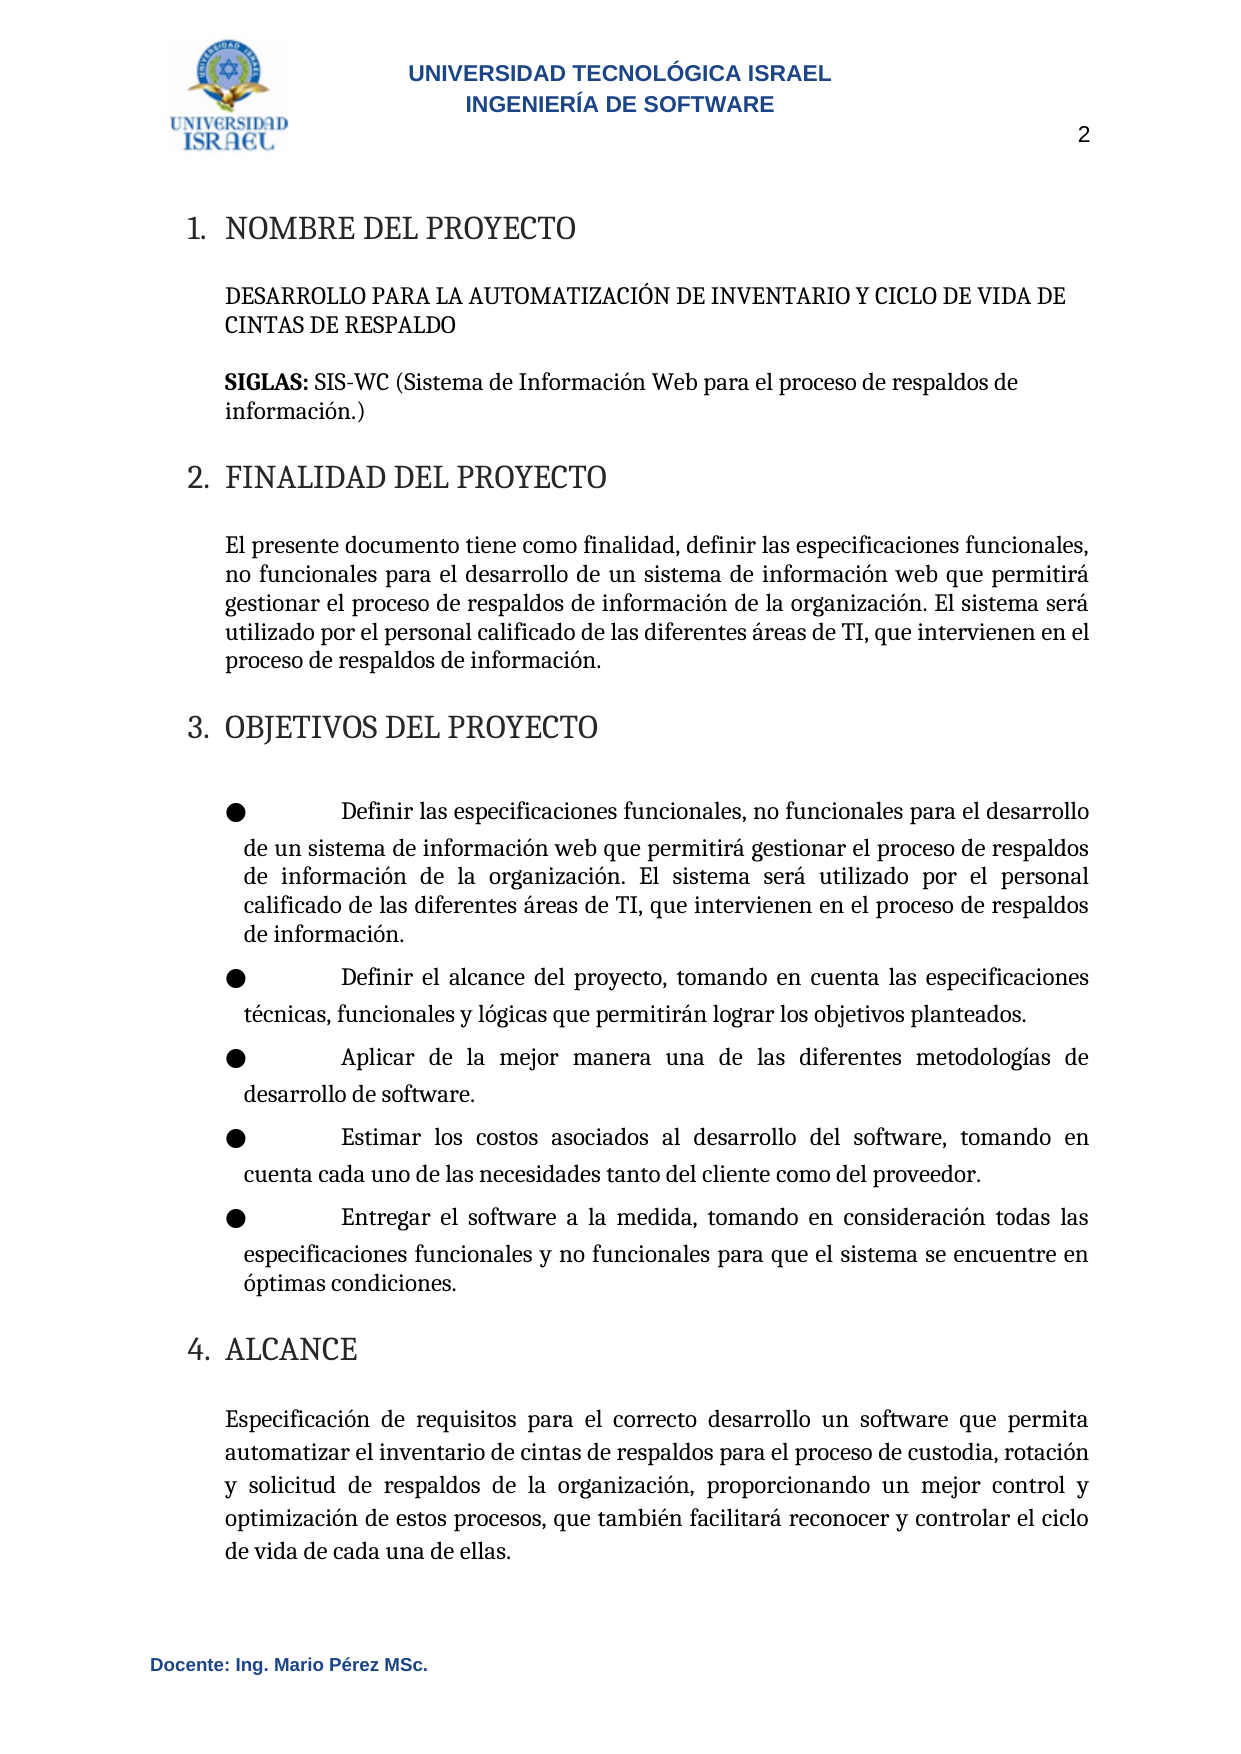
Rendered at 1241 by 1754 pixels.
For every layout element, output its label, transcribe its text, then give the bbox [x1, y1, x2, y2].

list Aplicar de la mejor manera una de las diferentes metodologías de desarrollo de software. [225, 1028, 1090, 1108]
list Entregar el software a la medida, tomando en consideración todas las especificaciones funcionales y no funcionales para que el sistema se encuentre en óptimas condiciones. [225, 1188, 1090, 1297]
list FINALIDAD DEL PROYECTO [187, 458, 1090, 497]
list NOMBRE DEL PROYECTO [187, 209, 1090, 247]
picture [150, 29, 307, 161]
text El presente documento tiene como finalidad, definir las especificaciones funcionales, no funcionales para el desarrollo de un sistema de información web que permitirá gestionar el proceso de respaldos de información de la organización. El sistema será utilizado por el personal calificado de las diferentes áreas de TI, que intervienen en el proceso de respaldos de información. [225, 531, 1090, 675]
list OBJETIVOS DEL PROYECTO [187, 708, 1090, 746]
list Estimar los costos asociados al desarrollo del software, tomando en cuenta cada uno de las necesidades tanto del cliente como del proveedor. [225, 1108, 1090, 1188]
text SIGLAS: SIS-WC (Sistema de Información Web para el proceso de respaldos de información.) [225, 368, 1090, 426]
list Definir las especificaciones funcionales, no funcionales para el desarrollo de un sistema de información web que permitirá gestionar el proceso de respaldos de información de la organización. El sistema será utilizado por el personal calificado de las diferentes áreas de TI, que intervienen en el proceso de respaldos de información. [225, 782, 1090, 948]
list Definir el alcance del proyecto, tomando en cuenta las especificaciones técnicas, funcionales y lógicas que permitirán lograr los objetivos planteados. [225, 948, 1090, 1028]
list ALCANCE [187, 1330, 1090, 1368]
text DESARROLLO PARA LA AUTOMATIZACIÓN DE INVENTARIO Y CICLO DE VIDA DE CINTAS DE RESPALDO [225, 282, 1090, 339]
text Especificación de requisitos para el correcto desarrollo un software que permita automatizar el inventario de cintas de respaldos para el proceso de custodia, rotación y solicitud de respaldos de la organización, proporcionando un mejor control y optimización de estos procesos, que también facilitará reconocer y controlar el ciclo de vida de cada una de ellas. [225, 1404, 1090, 1565]
